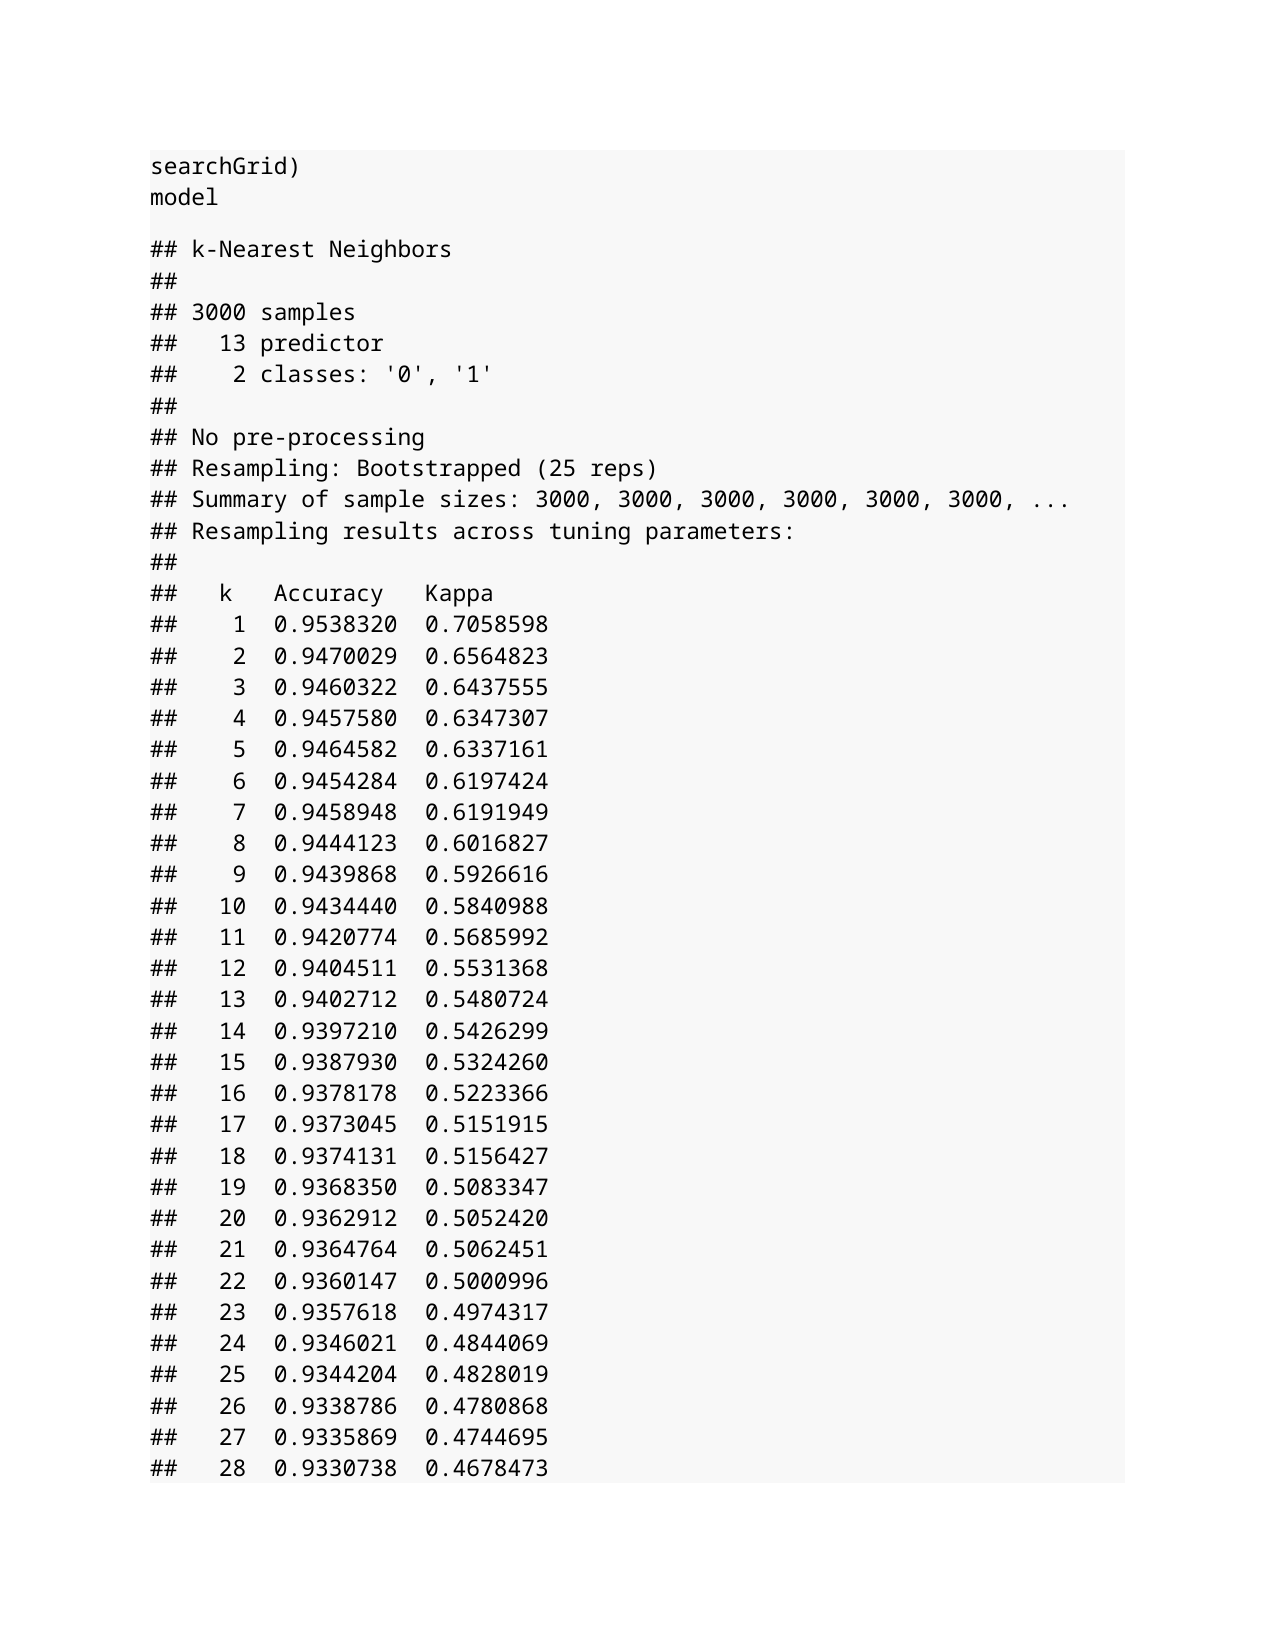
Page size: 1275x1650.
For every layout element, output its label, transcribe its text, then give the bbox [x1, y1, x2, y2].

text set.seed(550) searchGrid <- expand.grid(k=seq(1:30)) model <- train(Personal.Loan~.,training_norm,method="knn", tuneGrid = searchGrid) model [219, 150, 1125, 212]
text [150, 233, 1125, 1483]
